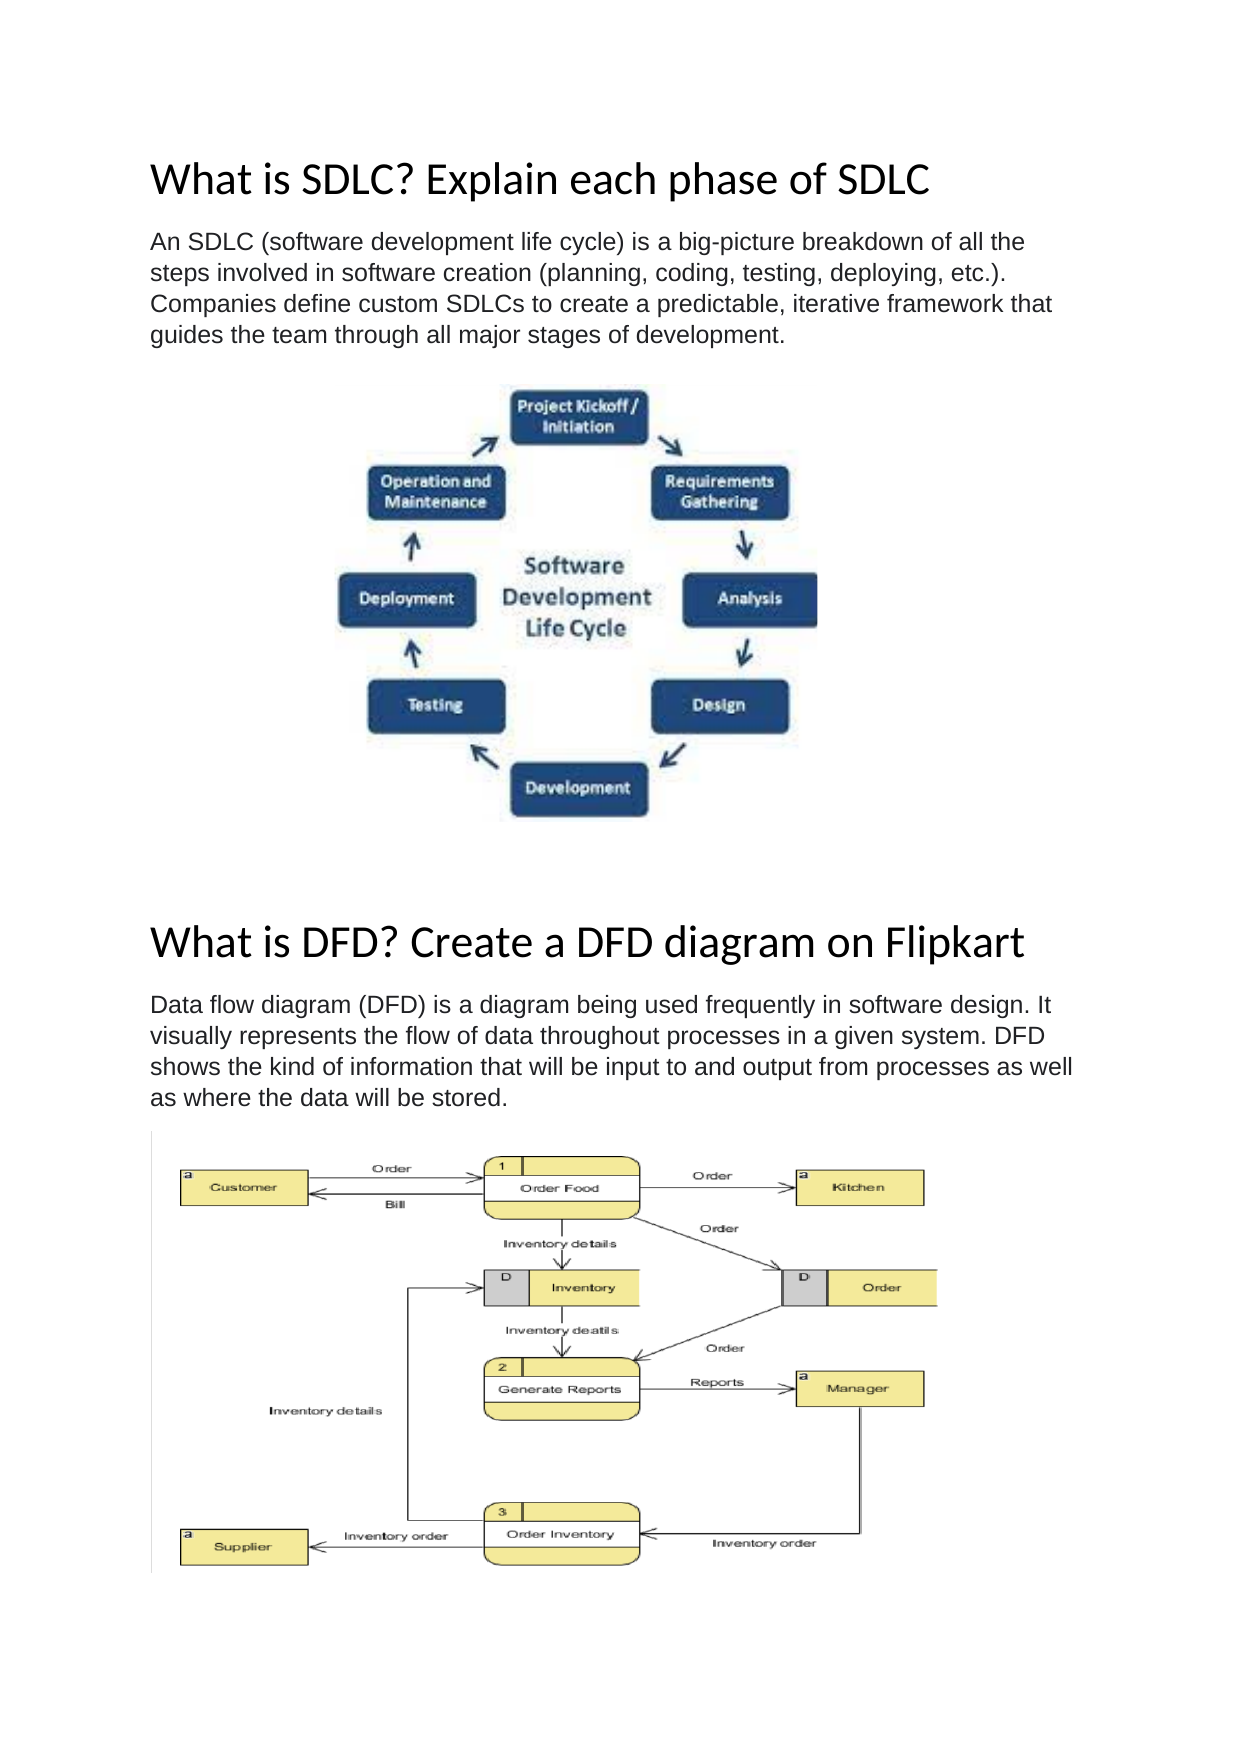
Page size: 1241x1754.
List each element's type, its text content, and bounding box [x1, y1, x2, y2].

picture [150, 1131, 1053, 1573]
text An SDLC (software development life cycle) is a big-picture breakdown of all the steps involved in software creation (planning, coding, testing, deploying, etc.). Companies define custom SDLCs to create a predictable, iterative framework that guides the team through all major stages of development. [150, 227, 1090, 349]
text What is SDLC? Explain each phase of SDLC [150, 150, 1090, 206]
text What is DFD? Create a DFD diagram on Flipkart [150, 913, 1090, 969]
text Data flow diagram (DFD) is a diagram being used frequently in software design. It visually represents the flow of data throughout processes in a given system. DFD shows the kind of information that will be input to and output from processes as well as where the data will be stored. [150, 990, 1090, 1112]
picture [334, 384, 818, 822]
